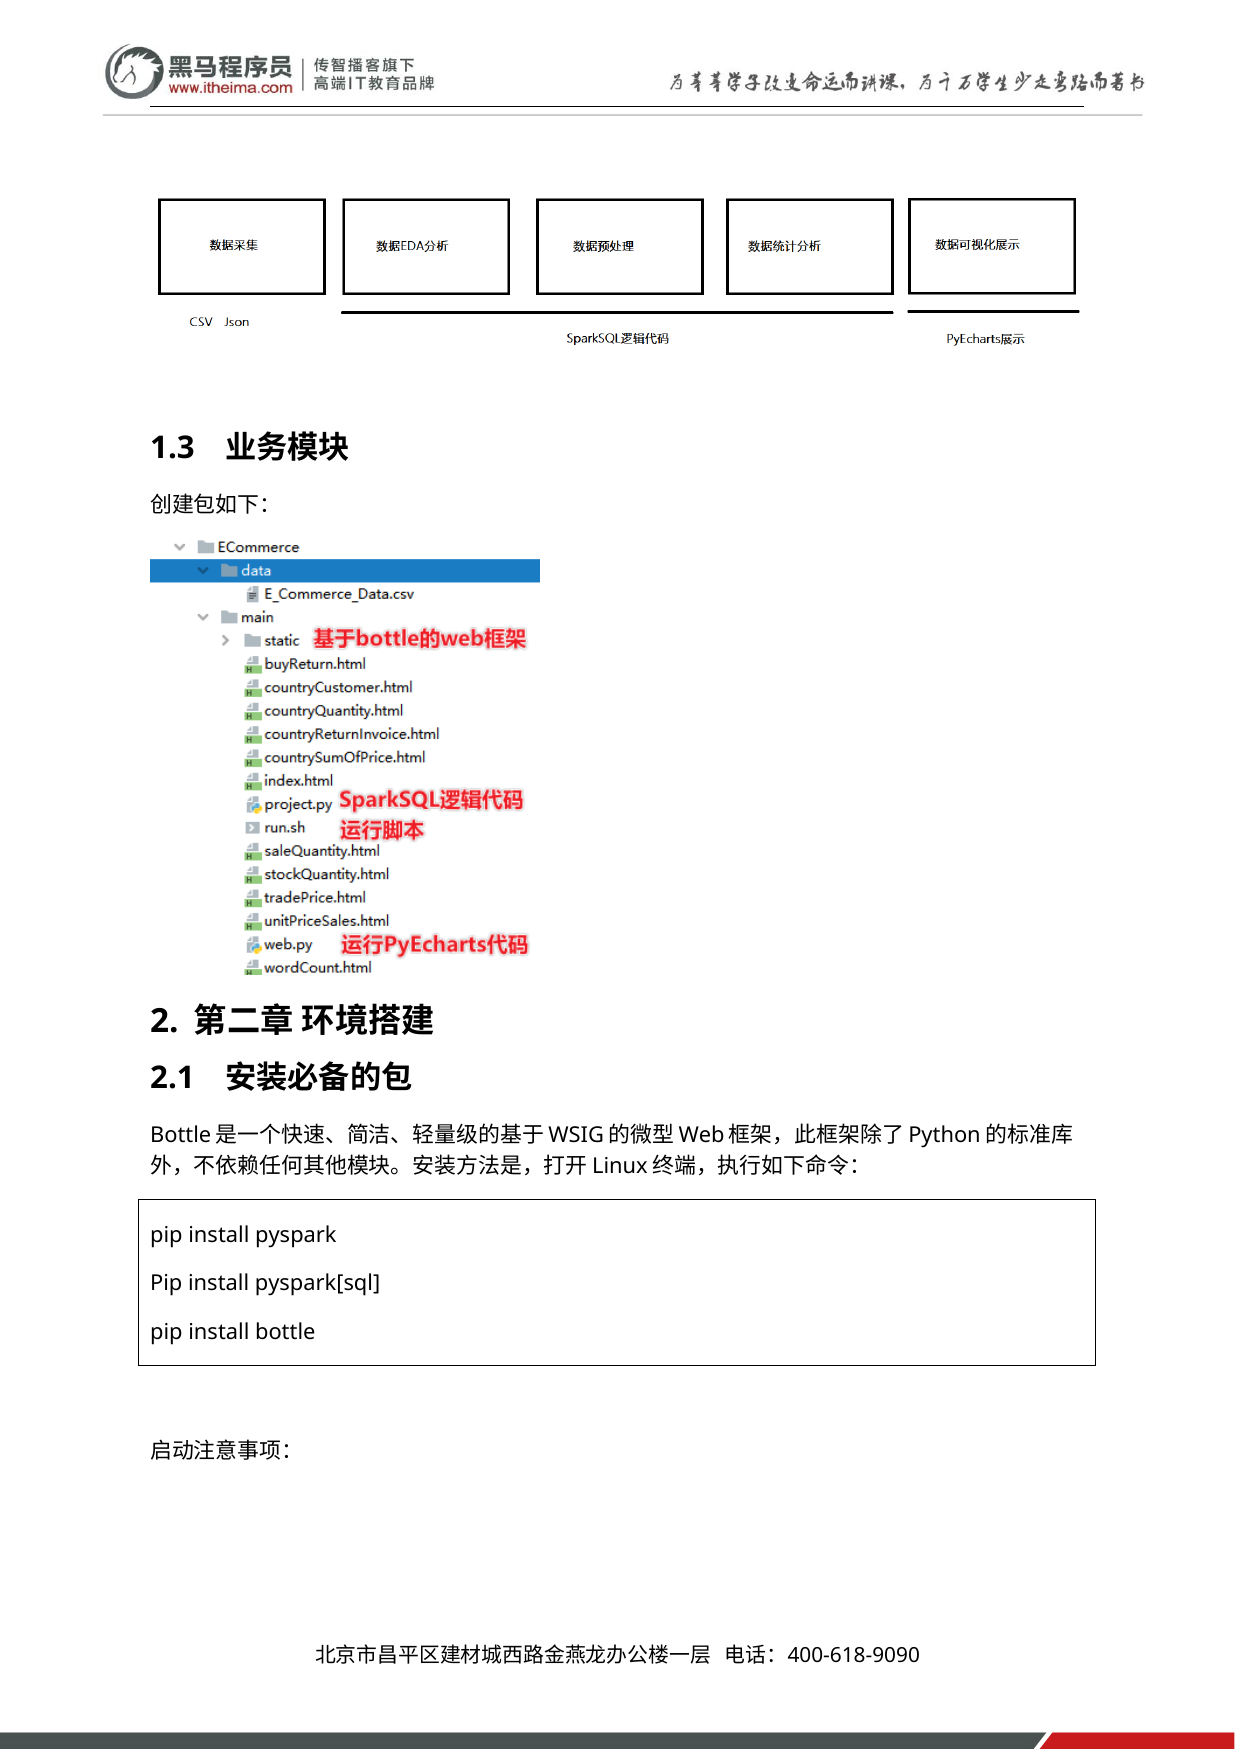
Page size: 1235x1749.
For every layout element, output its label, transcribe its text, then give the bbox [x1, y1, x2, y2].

picture [150, 537, 540, 975]
picture [150, 191, 1083, 356]
text 创建包如下： [150, 487, 1084, 518]
table_header pip install pyspark Pip install pyspark[sql] pip install bottle [139, 1200, 1095, 1364]
subtitle 安装必备的包 [150, 1053, 1084, 1098]
picture [0, 0, 1235, 123]
text Bottle是一个快速、简洁、轻量级的基于WSIG的微型Web框架，此框架除了Python的标准库外，不依赖任何其他模块。安装方法是，打开Linux终端，执行如下命令： [150, 1117, 1084, 1180]
text 启动注意事项： [150, 1433, 1084, 1464]
subtitle 第二章 环境搭建 [150, 994, 1084, 1042]
picture [0, 1673, 1235, 1749]
subtitle 业务模块 [150, 423, 1084, 468]
